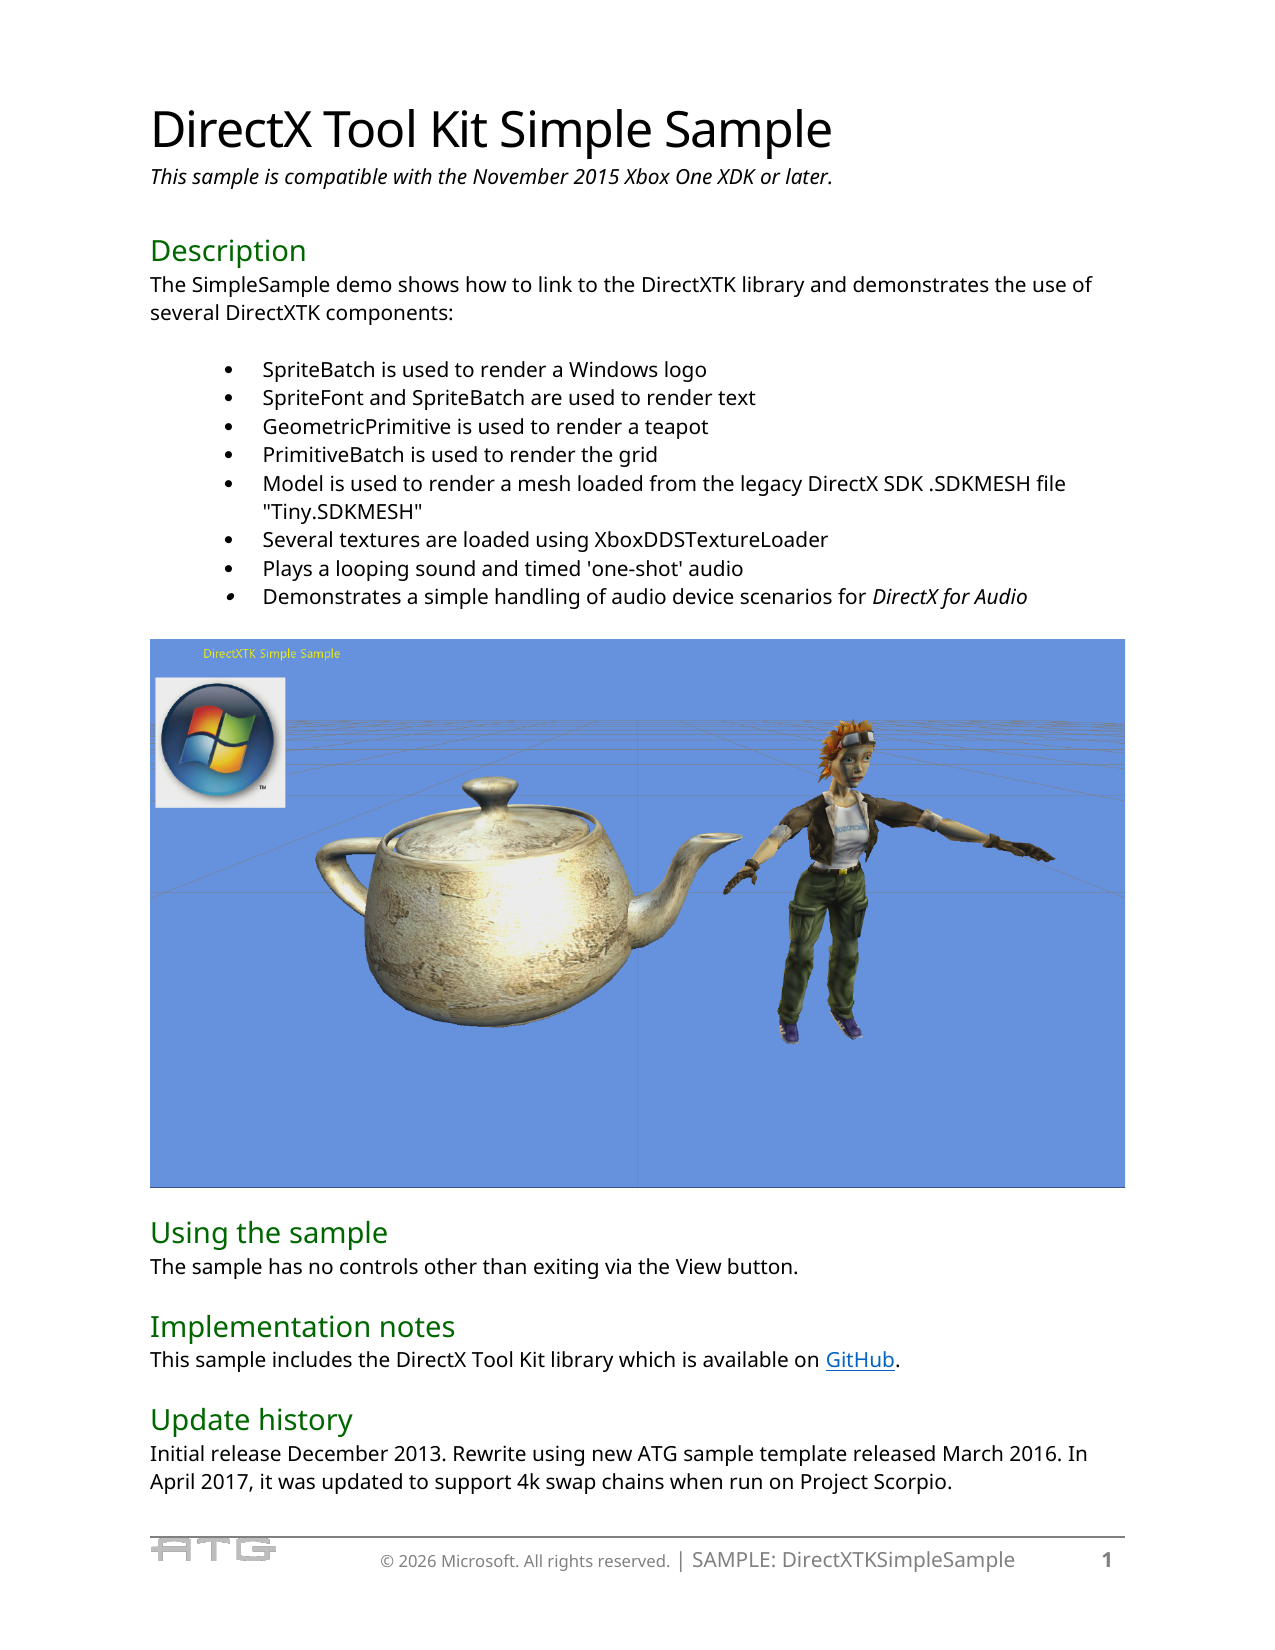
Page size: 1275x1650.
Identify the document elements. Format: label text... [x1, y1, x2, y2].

text The SimpleSample demo shows how to link to the DirectXTK library and demonstrates the use of several DirectXTK components: [150, 270, 1125, 327]
list PrimitiveBatch is used to render the grid [225, 440, 1125, 469]
subtitle Using the sample [150, 1213, 1125, 1252]
title DirectX Tool Kit Simple Sample [150, 94, 1125, 162]
picture [151, 1538, 276, 1561]
subtitle Description [150, 230, 1125, 270]
list GeometricPrimitive is used to render a teapot [225, 412, 1125, 440]
text This sample is compatible with the November 2015 Xbox One XDK or later. [150, 162, 1125, 190]
list SpriteFont and SpriteBatch are used to render text [225, 383, 1125, 412]
list Demonstrates a simple handling of audio device scenarios for DirectX for Audio [225, 582, 1125, 611]
text This sample includes the DirectX Tool Kit library which is available on GitHub. [150, 1346, 1125, 1374]
subtitle Implementation notes [150, 1306, 1125, 1346]
picture [150, 639, 1125, 1188]
subtitle Update history [150, 1399, 1125, 1439]
list Several textures are loaded using XboxDDSTextureLoader [225, 526, 1125, 554]
text The sample has no controls other than exiting via the View button. [150, 1252, 1125, 1281]
list Model is used to render a mesh loaded from the legacy DirectX SDK .SDKMESH file "Tiny.SDKMESH" [225, 469, 1125, 526]
list SpriteBatch is used to render a Windows logo [225, 355, 1125, 383]
text Initial release December 2013. Rewrite using new ATG sample template released March 2016. In April 2017, it was updated to support 4k swap chains when run on Project Scorpio. [150, 1439, 1125, 1496]
list Plays a looping sound and timed 'one-shot' audio [225, 554, 1125, 582]
